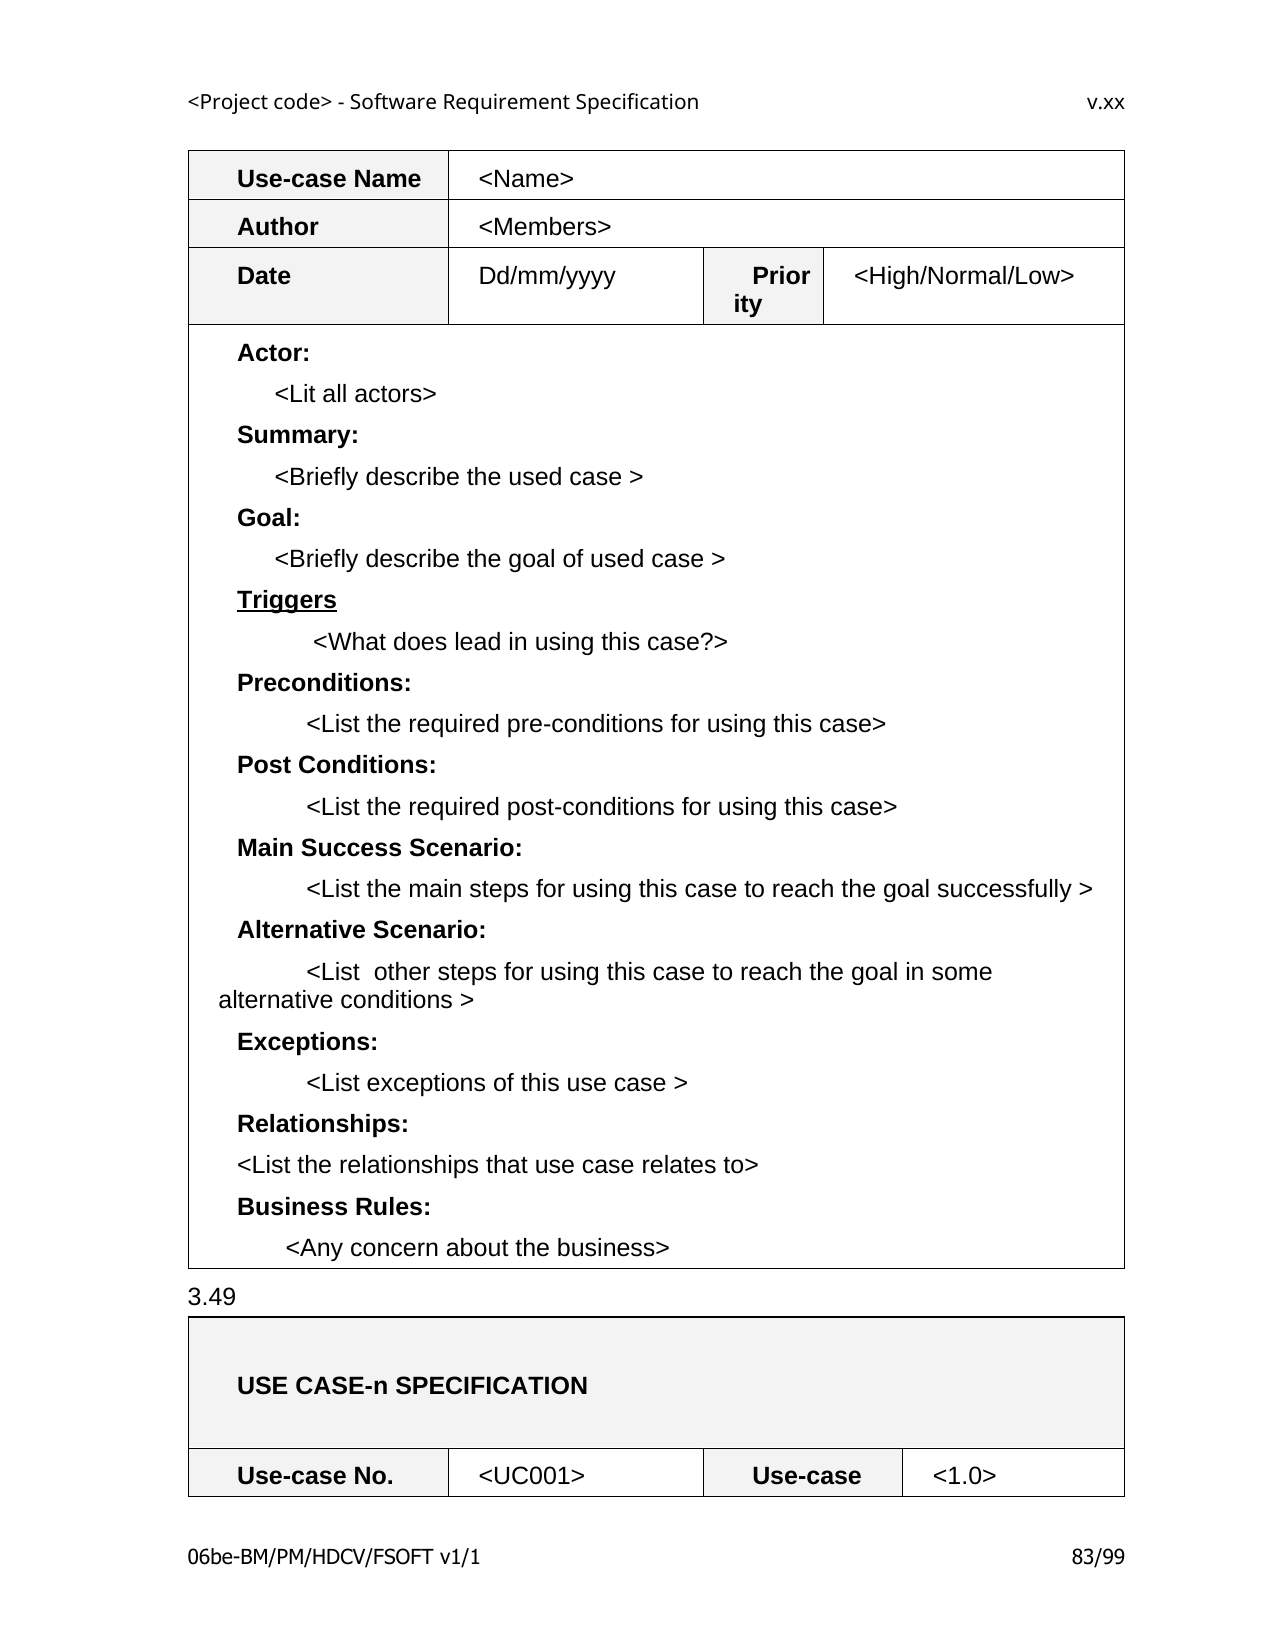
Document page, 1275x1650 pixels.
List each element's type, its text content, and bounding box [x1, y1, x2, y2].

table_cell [189, 325, 1124, 1268]
table_cell Use-case No. [189, 1449, 448, 1496]
table_header USE CASE-n SPECIFICATION [189, 1318, 1124, 1447]
table_cell Use-case Version [704, 1449, 902, 1496]
table_cell <UC001> [449, 1449, 703, 1496]
table_cell Use-case Name [189, 151, 448, 198]
table_cell <High/Normal/Low> [824, 248, 1124, 324]
table_cell Priority [704, 248, 823, 324]
table_cell <1.0> [903, 1449, 1124, 1496]
table_cell <Name> [449, 151, 1124, 198]
table_cell Dd/mm/yyyy [449, 248, 703, 324]
table_cell Date [189, 248, 448, 324]
table_cell Author [189, 200, 448, 247]
table_cell <Members> [449, 200, 1124, 247]
